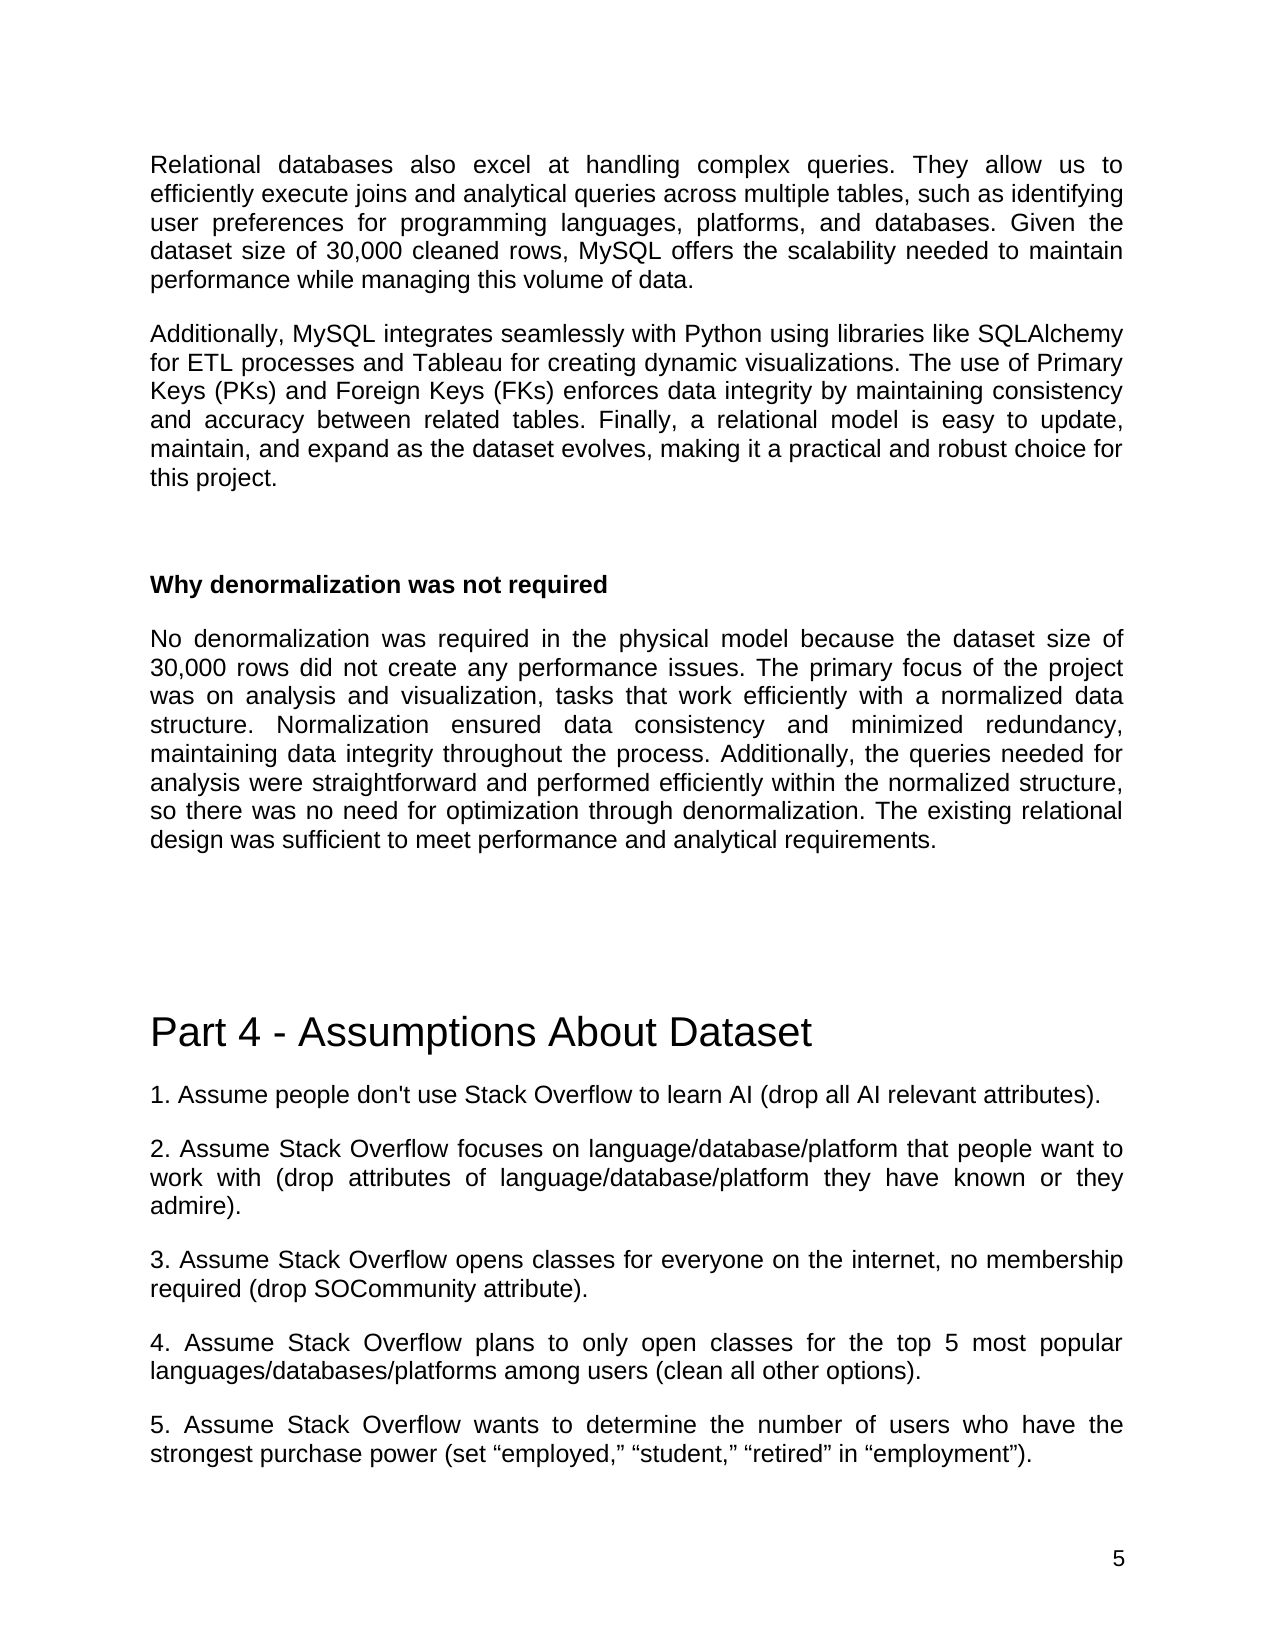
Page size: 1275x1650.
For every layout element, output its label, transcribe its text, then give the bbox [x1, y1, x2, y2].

text Additionally, MySQL integrates seamlessly with Python using libraries like SQLAlchemy for ETL processes and Tableau for creating dynamic visualizations. The use of Primary Keys (PKs) and Foreign Keys (FKs) enforces data integrity by maintaining consistency and accuracy between related tables. Finally, a relational model is easy to update, maintain, and expand as the dataset evolves, making it a practical and robust choice for this project. [150, 319, 1125, 491]
text 4. Assume Stack Overflow plans to only open classes for the top 5 most popular languages/databases/platforms among users (clean all other options). [150, 1328, 1125, 1385]
text Relational databases also excel at handling complex queries. They allow us to efficiently execute joins and analytical queries across multiple tables, such as identifying user preferences for programming languages, platforms, and databases. Given the dataset size of 30,000 cleaned rows, MySQL offers the scalability needed to maintain performance while managing this volume of data. [150, 150, 1125, 294]
subtitle Part 4 - Assumptions About Dataset [150, 1007, 1125, 1055]
text 5. Assume Stack Overflow wants to determine the number of users who have the strongest purchase power (set “employed,” “student,” “retired” in “employment”). [150, 1410, 1125, 1468]
text 2. Assume Stack Overflow focuses on language/database/platform that people want to work with (drop attributes of language/database/platform they have known or they admire). [150, 1134, 1125, 1220]
text Why denormalization was not required [150, 570, 1125, 599]
text 1. Assume people don't use Stack Overflow to learn AI (drop all AI relevant attributes). [150, 1080, 1125, 1109]
text 3. Assume Stack Overflow opens classes for everyone on the internet, no membership required (drop SOCommunity attribute). [150, 1245, 1125, 1303]
text No denormalization was required in the physical model because the dataset size of 30,000 rows did not create any performance issues. The primary focus of the project was on analysis and visualization, tasks that work efficiently with a normalized data structure. Normalization ensured data consistency and minimized redundancy, maintaining data integrity throughout the process. Additionally, the queries needed for analysis were straightforward and performed efficiently within the normalized structure, so there was no need for optimization through denormalization. The existing relational design was sufficient to meet performance and analytical requirements. [150, 624, 1125, 854]
